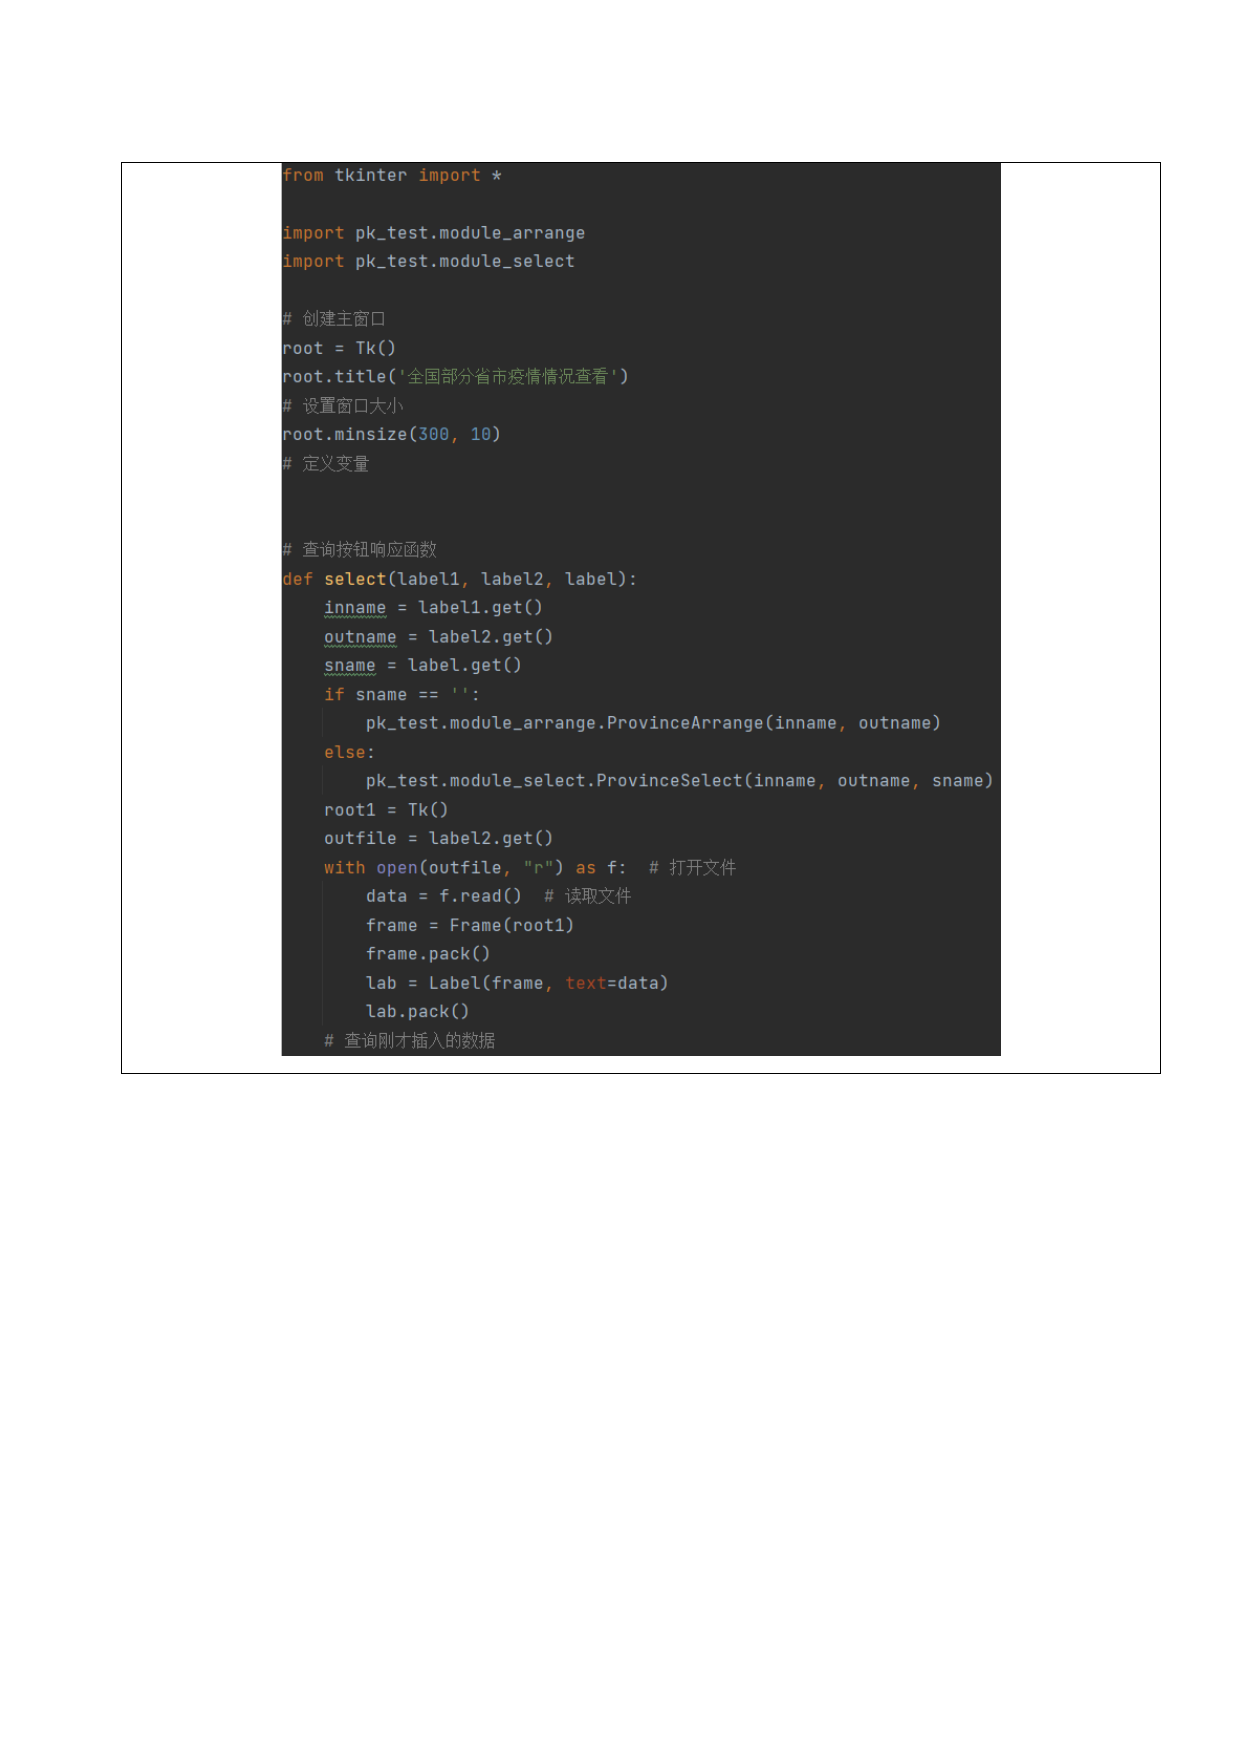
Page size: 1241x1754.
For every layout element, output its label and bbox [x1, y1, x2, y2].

picture [281, 163, 1001, 1056]
